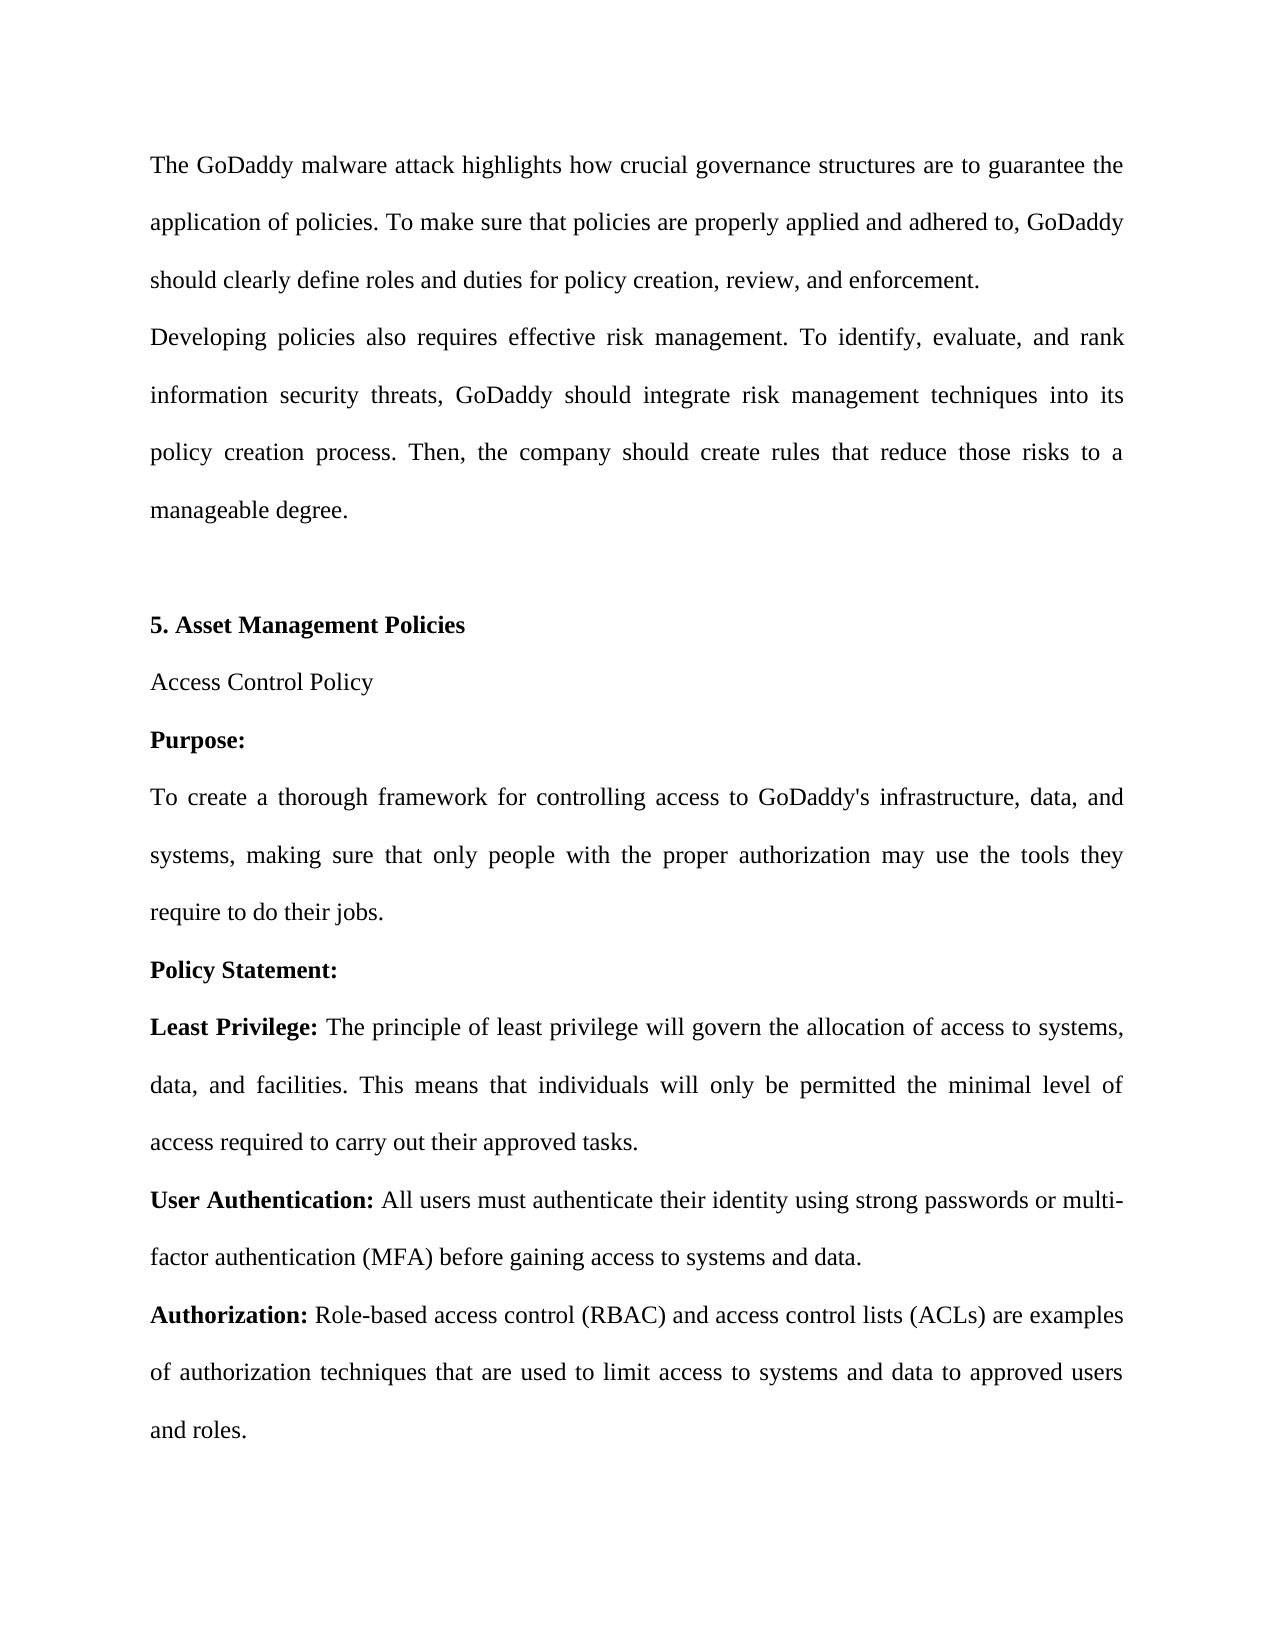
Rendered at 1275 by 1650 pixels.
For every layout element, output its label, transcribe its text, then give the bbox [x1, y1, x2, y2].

text Authorization: Role-based access control (RBAC) and access control lists (ACLs) are examples of authorization techniques that are used to limit access to systems and data to approved users and roles. [150, 1300, 1125, 1444]
text To create a thorough framework for controlling access to GoDaddy's infrastructure, data, and systems, making sure that only people with the proper authorization may use the tools they require to do their jobs. [150, 782, 1125, 926]
text The GoDaddy malware attack highlights how crucial governance structures are to guarantee the application of policies. To make sure that policies are properly applied and adhered to, GoDaddy should clearly define roles and duties for policy creation, review, and enforcement. [150, 150, 1125, 294]
text User Authentication: All users must authenticate their identity using strong passwords or multi-factor authentication (MFA) before gaining access to systems and data. [150, 1185, 1125, 1271]
text Purpose: [150, 725, 1125, 754]
text Developing policies also requires effective risk management. To identify, evaluate, and rank information security threats, GoDaddy should integrate risk management techniques into its policy creation process. Then, the company should create rules that reduce those risks to a manageable degree. [150, 322, 1125, 524]
text Policy Statement: [150, 955, 1125, 984]
text 5. Asset Management Policies [150, 610, 1125, 639]
text Least Privilege: The principle of least privilege will govern the allocation of access to systems, data, and facilities. This means that individuals will only be permitted the minimal level of access required to carry out their approved tasks. [150, 1012, 1125, 1156]
text Access Control Policy [150, 667, 1125, 696]
